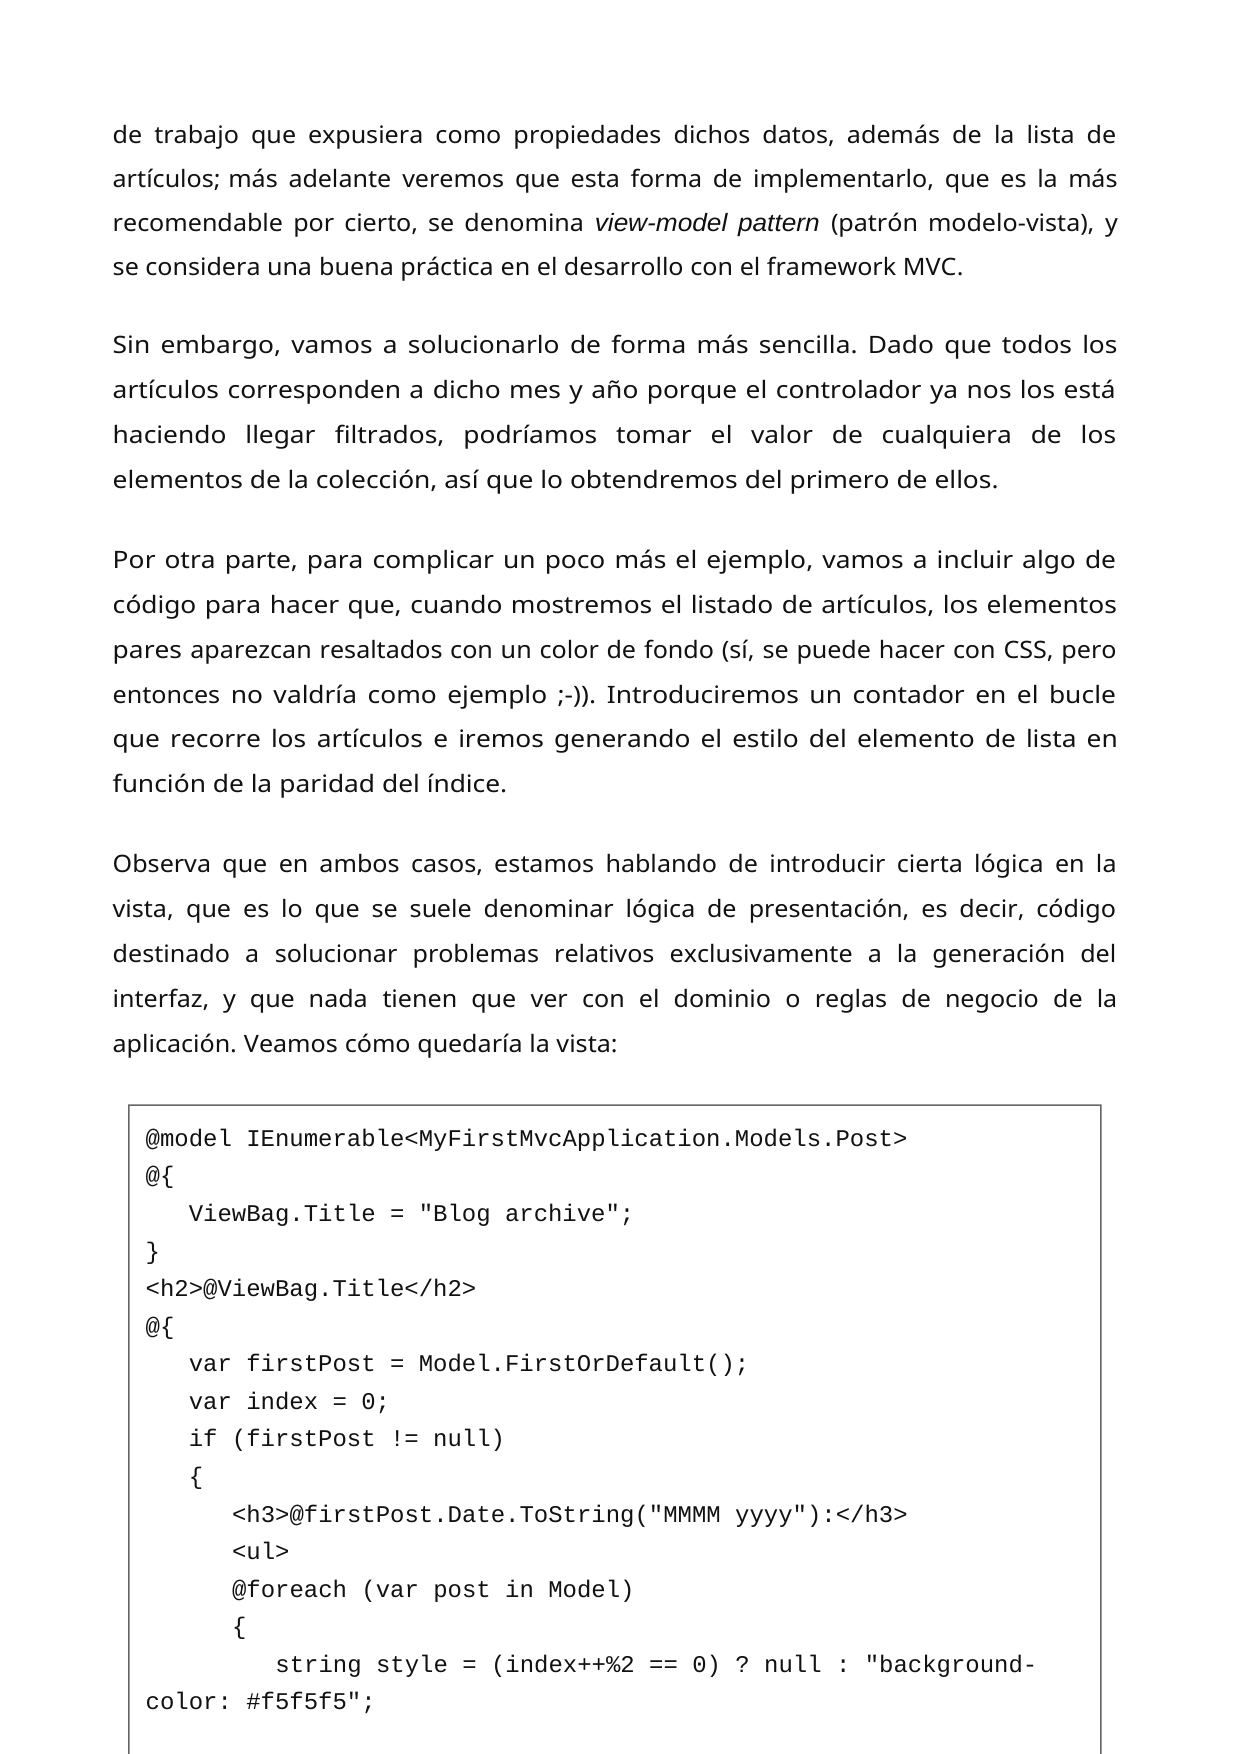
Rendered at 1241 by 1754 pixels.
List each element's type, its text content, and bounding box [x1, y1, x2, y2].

text Sin embargo, vamos a solucionarlo de forma más sencilla. Dado que todos los artículos corresponden a dicho mes y año porque el controlador ya nos los está haciendo llegar filtrados, podríamos tomar el valor de cualquiera de los elementos de la colección, así que lo obtendremos del primero de ellos. [112, 328, 1118, 495]
text Observa que en ambos casos, estamos hablando de introducir cierta lógica en la vista, que es lo que se suele denominar lógica de presentación, es decir, código destinado a solucionar problemas relativos exclusivamente a la generación del interfaz, y que nada tienen que ver con el dominio o reglas de negocio de la aplicación. Veamos cómo quedaría la vista: [112, 847, 1118, 1059]
text @foreach (var post in Model) [232, 1577, 1132, 1604]
text string style = (index++%2 == 0) ? null : "background- color: #f5f5f5"; [145, 1652, 1118, 1717]
text } [145, 1239, 1132, 1266]
text var firstPost = Model.FirstOrDefault(); var index = 0; [188, 1352, 791, 1416]
text <h3>@firstPost.Date.ToString("MMMM yyyy"):</h3> [232, 1502, 1132, 1529]
text { [232, 1614, 1132, 1642]
text Por otra parte, para complicar un poco más el ejemplo, vamos a incluir algo de código para hacer que, cuando mostremos el listado de artículos, los elementos pares aparezcan resaltados con un color de fondo (sí, se puede hacer con CSS, pero entonces no valdría como ejemplo ;-)). Introduciremos un contador en el bucle que recorre los artículos e iremos generando el estilo del elemento de lista en función de la paridad del índice. [112, 543, 1118, 800]
text { [188, 1464, 1132, 1492]
text de trabajo que expusiera como propiedades dichos datos, además de la lista de artículos; más adelante veremos que esta forma de implementarlo, que es la más recomendable por cierto, se denomina view-model pattern (patrón modelo-vista), y se considera una buena práctica en el desarrollo con el framework MVC. [112, 117, 1118, 282]
text ViewBag.Title = "Blog archive"; [188, 1202, 1132, 1229]
text <ul> [232, 1539, 1132, 1567]
text @model IEnumerable<MyFirstMvcApplication.Models.Post> @{ [145, 1126, 935, 1191]
text if (firstPost != null) [188, 1427, 1132, 1454]
text <h2>@ViewBag.Title</h2> @{ [145, 1277, 503, 1341]
